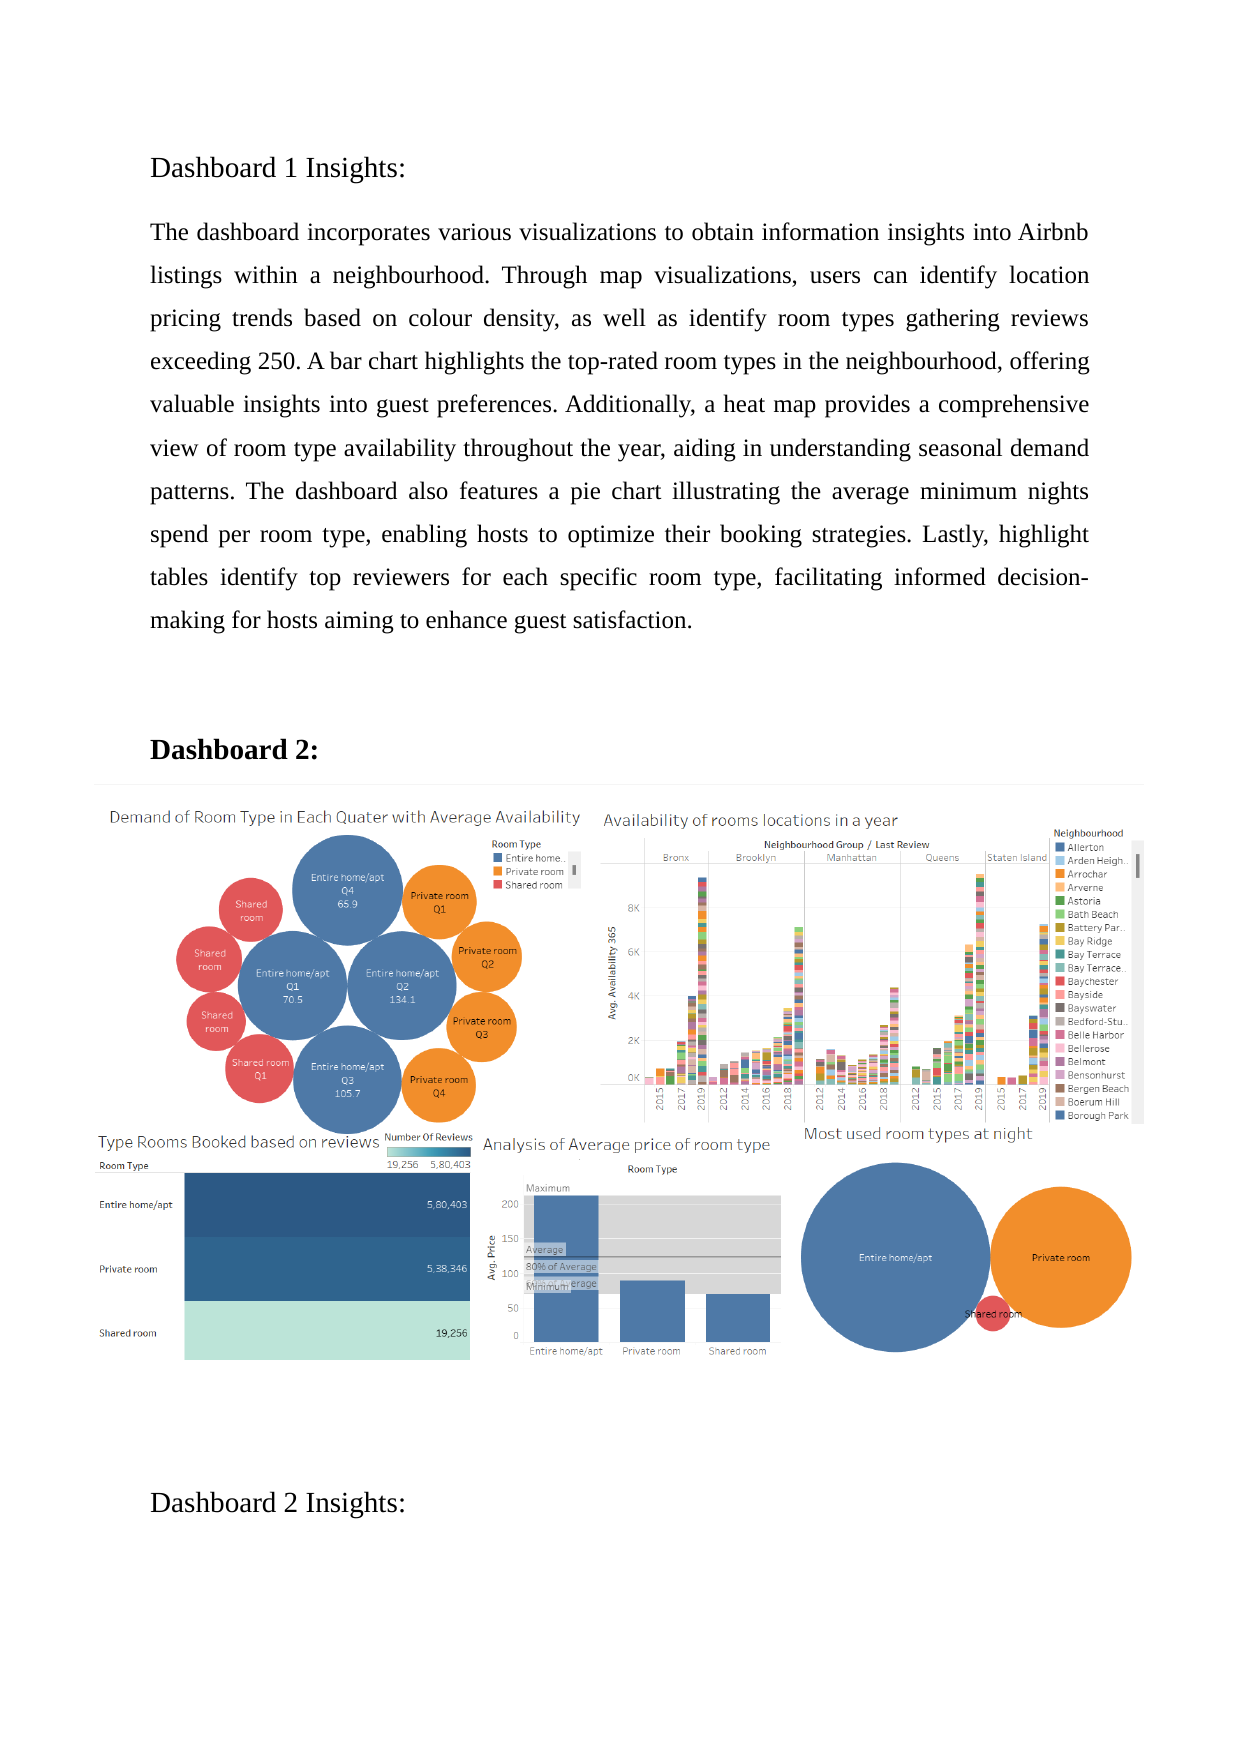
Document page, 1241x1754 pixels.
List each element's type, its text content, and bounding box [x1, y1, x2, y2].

text Dashboard 2: [150, 732, 1090, 765]
text The dashboard incorporates various visualizations to obtain information insights into Airbnb listings within a neighbourhood. Through map visualizations, users can identify location pricing trends based on colour density, as well as identify room types gathering reviews exceeding 250. A bar chart highlights the top-rated room types in the neighbourhood, offering valuable insights into guest preferences. Additionally, a heat map provides a comprehensive view of room type availability throughout the year, aiding in understanding seasonal demand patterns. The dashboard also features a pie chart illustrating the average minimum nights spend per room type, enabling hosts to optimize their booking strategies. Lastly, highlight tables identify top reviewers for each specific room type, facilitating informed decision-making for hosts aiming to enhance guest satisfaction. [150, 217, 1090, 634]
text Dashboard 1 Insights: [150, 150, 1090, 183]
text Dashboard 2 Insights: [150, 1485, 1090, 1519]
picture [93, 784, 1143, 1359]
